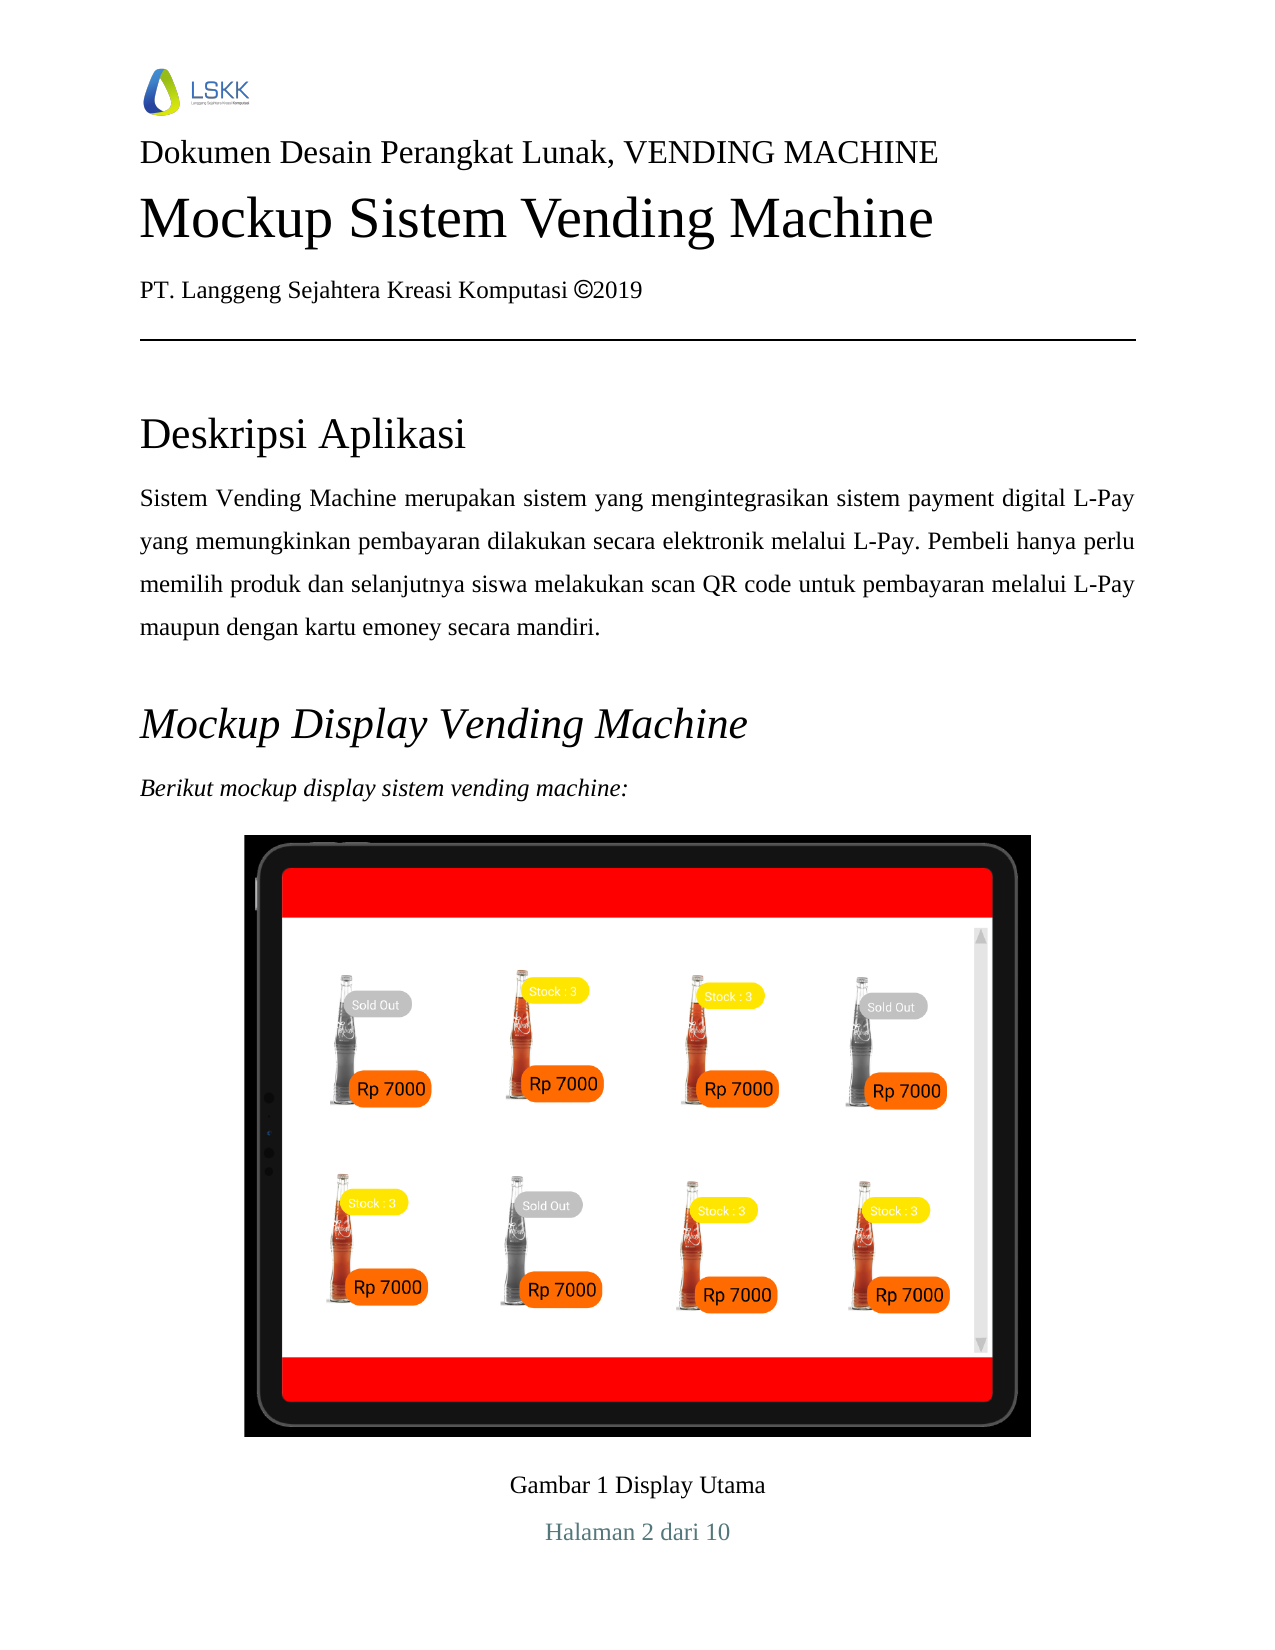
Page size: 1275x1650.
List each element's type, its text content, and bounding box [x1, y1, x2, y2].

picture [244, 835, 1031, 1437]
text PT. Langgeng Sejahtera Kreasi Komputasi 2019 [139, 275, 1136, 341]
picture [142, 67, 251, 117]
text Sistem Vending Machine merupakan sistem yang mengintegrasikan sistem payment digital L-Pay yang memungkinkan pembayaran dilakukan secara elektronik melalui L-Pay. Pembeli hanya perlu memilih produk dan selanjutnya siswa melakukan scan QR code untuk pembayaran melalui L-Pay maupun dengan kartu emoney secara mandiri. [139, 483, 1136, 641]
subtitle Deskripsi Aplikasi [139, 408, 1136, 458]
text Gambar 1 Display Utama [139, 1470, 1136, 1498]
subtitle Dokumen Desain Perangkat Lunak, VENDING MACHINE [139, 132, 1136, 170]
text Berikut mockup display sistem vending machine: [139, 773, 1136, 801]
title Mockup Sistem Vending Machine [139, 183, 1136, 250]
subtitle Mockup Display Vending Machine [139, 697, 1136, 748]
